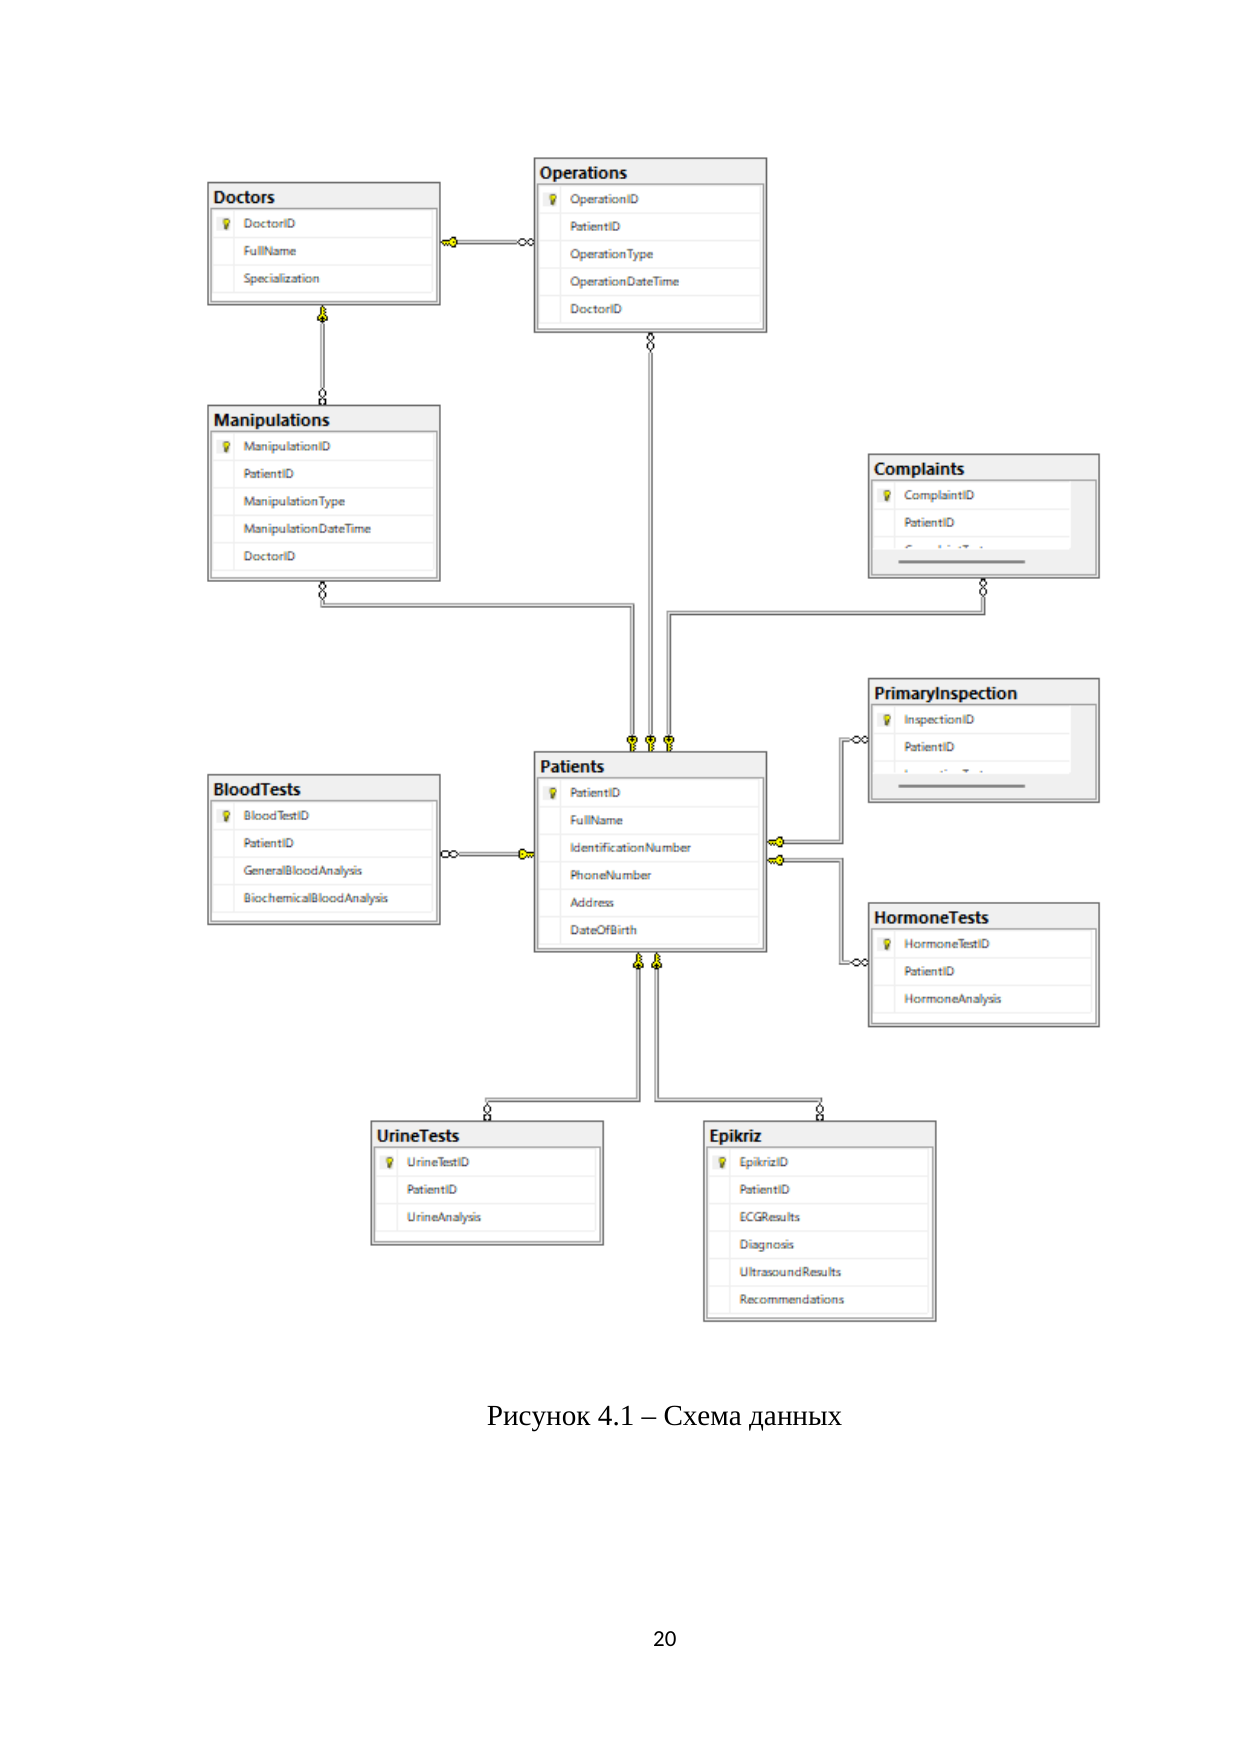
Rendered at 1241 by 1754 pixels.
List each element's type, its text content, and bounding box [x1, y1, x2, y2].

picture [177, 118, 1152, 1371]
text Рисунок 4.1 – Схема данных [177, 1398, 1152, 1432]
